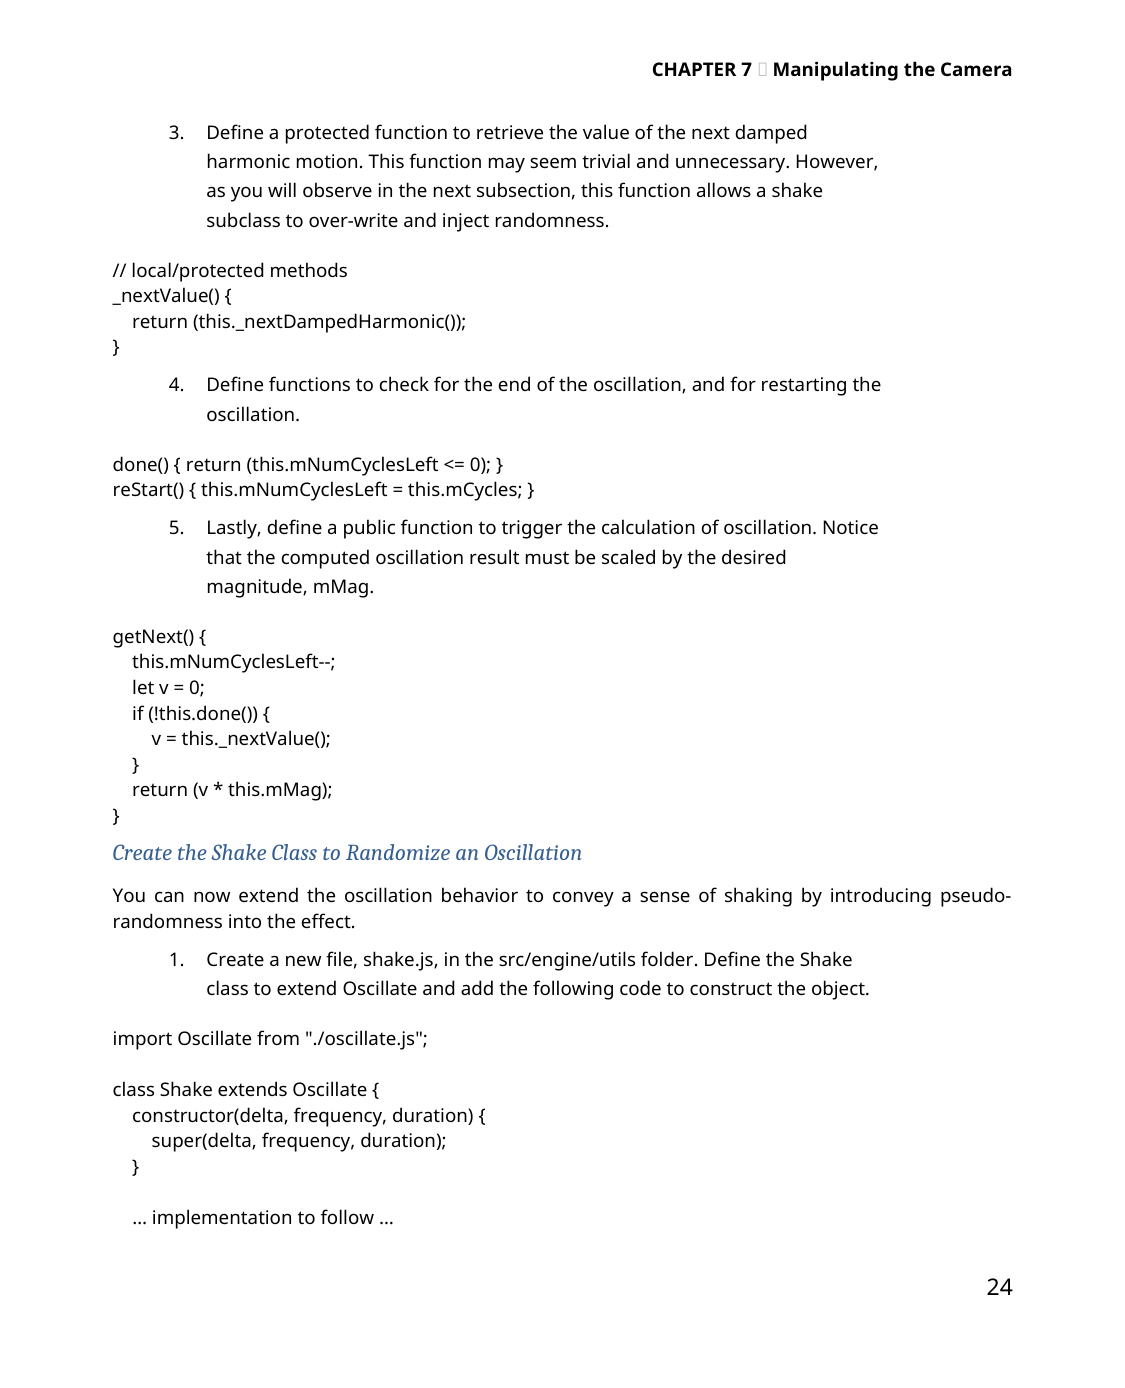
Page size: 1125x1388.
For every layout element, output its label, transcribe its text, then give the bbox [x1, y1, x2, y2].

text } [112, 334, 1012, 359]
text super(delta, frequency, duration); [112, 1128, 1012, 1153]
text if (!this.done()) { [112, 700, 1012, 725]
list Define functions to check for the end of the oscillation, and for restarting the oscillation. [169, 372, 892, 427]
list Define a protected function to retrieve the value of the next damped harmonic motion. This function may seem trivial and unnecessary. However, as you will observe in the next subsection, this function allows a shake subclass to over-write and inject randomness. [169, 119, 892, 233]
text done() { return (this.mNumCyclesLeft <= 0); } reStart() { this.mNumCyclesLeft = this.mCycles; } [112, 451, 1012, 502]
text } [112, 751, 1012, 776]
text import Oscillate from "./oscillate.js"; [112, 1026, 1012, 1051]
subtitle Create the Shake Class to Randomize an Oscillation [112, 840, 1012, 866]
list Lastly, define a public function to trigger the calculation of oscillation. Notice that the computed oscillation result must be scaled by the desired magnitude, mMag. [169, 515, 892, 599]
text constructor(delta, frequency, duration) { [112, 1102, 1012, 1128]
text v = this._nextValue(); [112, 725, 1012, 751]
text let v = 0; [112, 674, 1012, 700]
text return (this._nextDampedHarmonic()); [112, 308, 1012, 334]
text } [112, 802, 1012, 827]
text } [112, 1153, 1012, 1179]
list Create a new file, shake.js, in the src/engine/utils folder. Define the Shake class to extend Oscillate and add the following code to construct the object. [169, 946, 892, 1001]
text this.mNumCyclesLeft--; [112, 649, 1012, 674]
text … implementation to follow … [112, 1204, 1012, 1230]
text _nextValue() { [112, 283, 1012, 308]
text getNext() { [112, 623, 1012, 649]
text You can now extend the oscillation behavior to convey a sense of shaking by introducing pseudo-randomness into the effect. [112, 883, 1012, 934]
text // local/protected methods [112, 257, 1012, 283]
text return (v * this.mMag); [112, 776, 1012, 802]
text class Shake extends Oscillate { [112, 1077, 1012, 1102]
